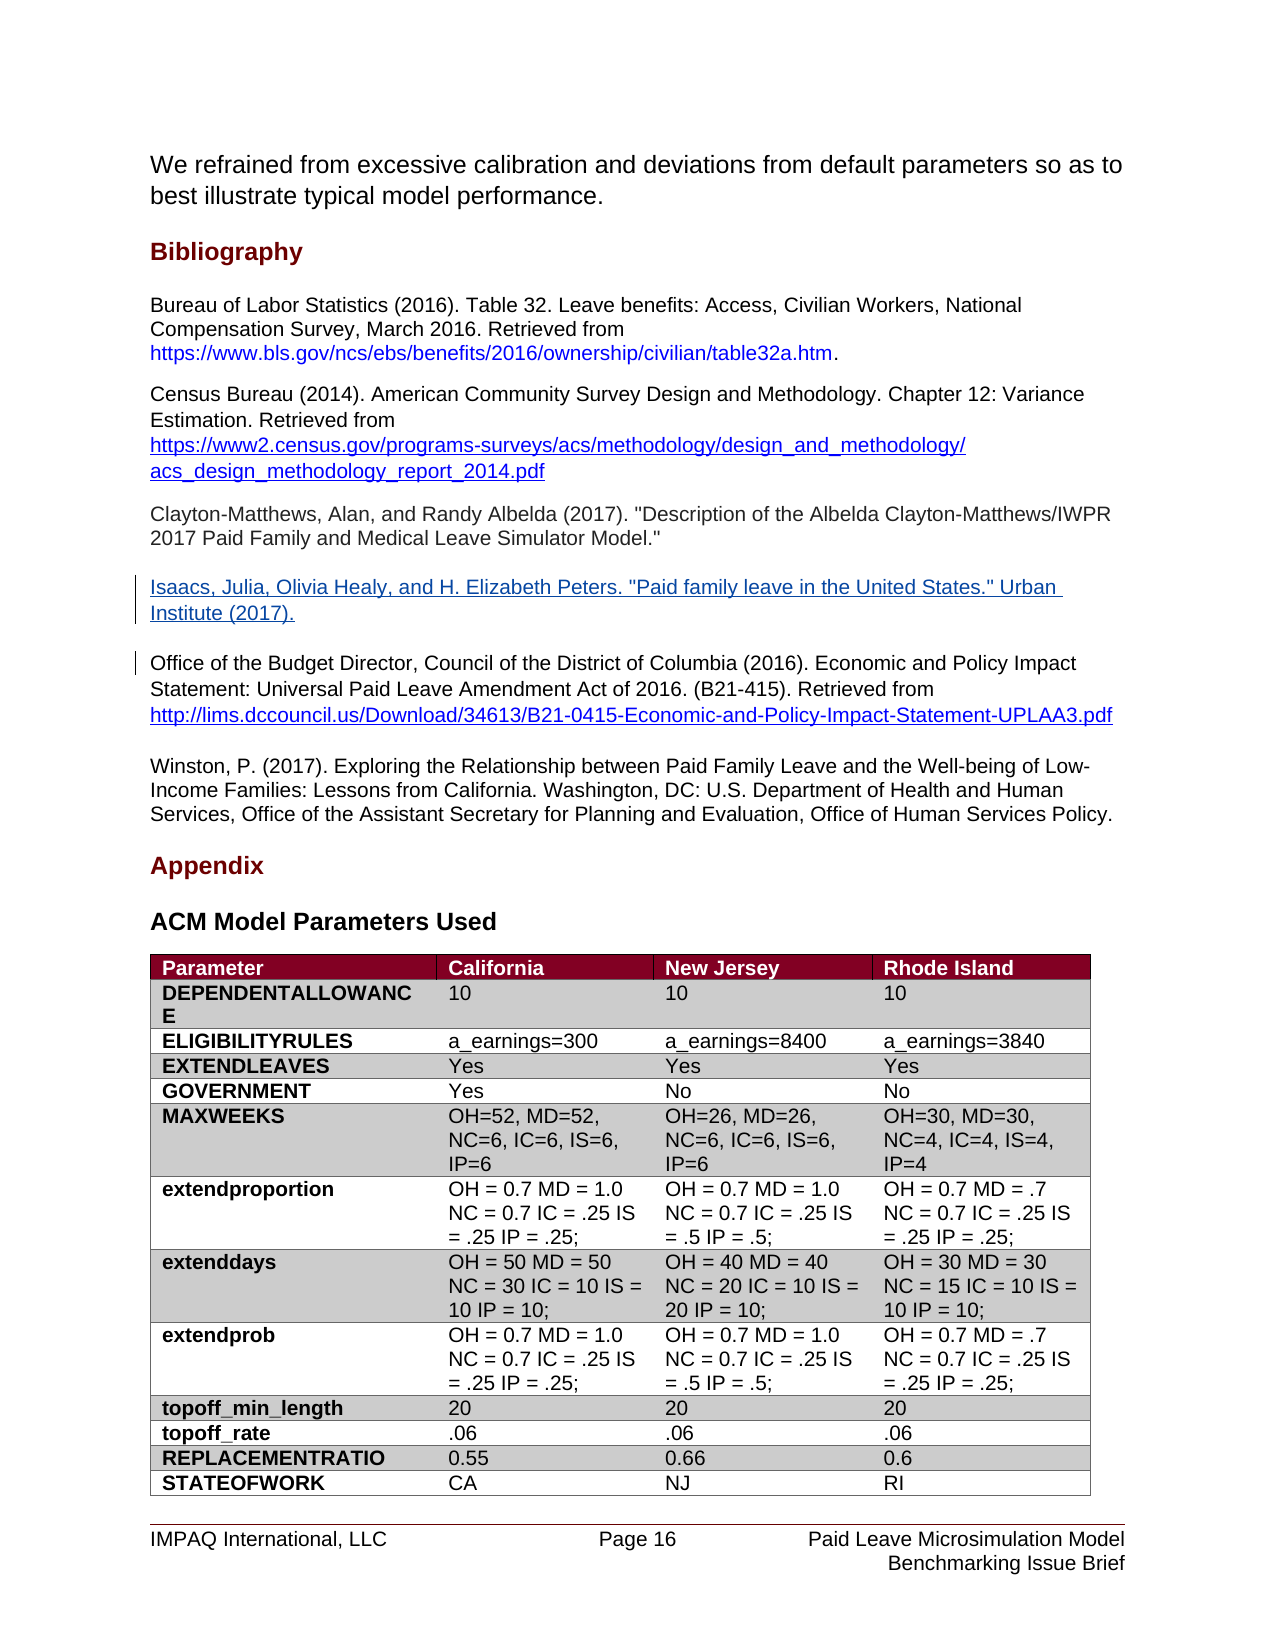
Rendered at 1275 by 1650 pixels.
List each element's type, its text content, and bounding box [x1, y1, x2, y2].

table_cell 0.55 [437, 1446, 654, 1470]
table_cell 20 [437, 1396, 654, 1420]
text Winston, P. (2017). Exploring the Relationship between Paid Family Leave and the Well-being of Low-Income Families: Lessons from California. Washington, DC: U.S. Department of Health and Human Services, Office of the Assistant Secretary for Planning and Evaluation, Office of Human Services Policy. [150, 754, 1125, 826]
table_cell a_earnings=3840 [872, 1029, 1090, 1053]
subtitle Appendix [150, 851, 1125, 879]
table_cell No [654, 1079, 872, 1103]
table_cell a_earnings=8400 [654, 1029, 872, 1053]
text Census Bureau (2014). American Community Survey Design and Methodology. Chapter 12: Variance Estimation. Retrieved from https://www2.census.gov/programs-surveys/acs/methodology/design_and_methodology/acs_design_methodology_report_2014.pdf [150, 382, 1125, 483]
table_cell extenddays [151, 1250, 437, 1322]
table_cell OH=26, MD=26, NC=6, IC=6, IS=6, IP=6 [654, 1104, 872, 1176]
table_cell RI [872, 1471, 1090, 1495]
table_cell 20 [872, 1396, 1090, 1420]
text Clayton-Matthews, Alan, and Randy Albelda (2017). "Description of the Albelda Clayton-Matthews/IWPR 2017 Paid Family and Medical Leave Simulator Model." [661, 502, 1125, 549]
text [150, 150, 1125, 210]
table_cell OH = 0.7 MD = 1.0 NC = 0.7 IC = .25 IS = .25 IP = .25; [437, 1323, 654, 1395]
table_cell .06 [437, 1421, 654, 1445]
table_cell 0.6 [872, 1446, 1090, 1470]
subtitle Office of the Budget Director, Council of the District of Columbia (2016). Economic and Policy Impact Statement: Universal Paid Leave Amendment Act of 2016. (B21-415). Retrieved from http://lims.dccouncil.us/Download/34613/B21-0415-Economic-and-Policy-Impact-Statement-UPLAA3.pdf [150, 651, 1125, 727]
table_cell OH = 0.7 MD = 1.0 NC = 0.7 IC = .25 IS = .5 IP = .5; [654, 1177, 872, 1249]
table_header Parameter [151, 955, 436, 979]
table_cell Yes [437, 1079, 654, 1103]
table_cell NJ [654, 1471, 872, 1495]
table_cell REPLACEMENTRATIO [151, 1446, 437, 1470]
subtitle Bibliography [150, 237, 1125, 266]
table_cell OH = 40 MD = 40 NC = 20 IC = 10 IS = 20 IP = 10; [654, 1250, 872, 1322]
table_cell extendprob [151, 1323, 437, 1395]
text Bureau of Labor Statistics (2016). Table 32. Leave benefits: Access, Civilian Workers, National Compensation Survey, March 2016. Retrieved from https://www.bls.gov/ncs/ebs/benefits/2016/ownership/civilian/table32a.htm. [150, 293, 1125, 365]
table_header New Jersey [654, 955, 872, 979]
table_cell 20 [654, 1396, 872, 1420]
table_cell .06 [654, 1421, 872, 1445]
table_cell DEPENDENTALLOWANCE [151, 980, 437, 1028]
table_cell extendproportion [151, 1177, 437, 1249]
table_cell CA [437, 1471, 654, 1495]
table_cell topoff_rate [151, 1421, 437, 1445]
table_cell topoff_min_length [151, 1396, 437, 1420]
table_cell STATEOFWORK [151, 1471, 437, 1495]
table_cell Yes [437, 1054, 654, 1078]
table_cell 10 [654, 980, 872, 1028]
table_cell GOVERNMENT [151, 1079, 437, 1103]
table_cell Yes [872, 1054, 1090, 1078]
table_cell ELIGIBILITYRULES [151, 1029, 437, 1053]
table_cell .06 [872, 1421, 1090, 1445]
table_cell 10 [872, 980, 1090, 1028]
table_cell OH=30, MD=30, NC=4, IC=4, IS=4, IP=4 [872, 1104, 1090, 1176]
table_cell 0.66 [654, 1446, 872, 1470]
table_cell OH=52, MD=52, NC=6, IC=6, IS=6, IP=6 [437, 1104, 654, 1176]
table_cell OH = 0.7 MD = 1.0 NC = 0.7 IC = .25 IS = .5 IP = .5; [654, 1323, 872, 1395]
table_cell OH = 30 MD = 30 NC = 15 IC = 10 IS = 10 IP = 10; [872, 1250, 1090, 1322]
table_header California [437, 955, 653, 979]
table_cell OH = 50 MD = 50 NC = 30 IC = 10 IS = 10 IP = 10; [437, 1250, 654, 1322]
text ACM Model Parameters Used [150, 907, 1125, 935]
table_cell Yes [654, 1054, 872, 1078]
table_header Rhode Island [873, 955, 1090, 979]
table_cell OH = 0.7 MD = 1.0 NC = 0.7 IC = .25 IS = .25 IP = .25; [437, 1177, 654, 1249]
table_cell 10 [437, 980, 654, 1028]
table_cell a_earnings=300 [437, 1029, 654, 1053]
table_cell OH = 0.7 MD = .7 NC = 0.7 IC = .25 IS = .25 IP = .25; [872, 1177, 1090, 1249]
table_cell No [872, 1079, 1090, 1103]
table_cell EXTENDLEAVES [151, 1054, 437, 1078]
table_cell OH = 0.7 MD = .7 NC = 0.7 IC = .25 IS = .25 IP = .25; [872, 1323, 1090, 1395]
table_cell MAXWEEKS [151, 1104, 437, 1176]
